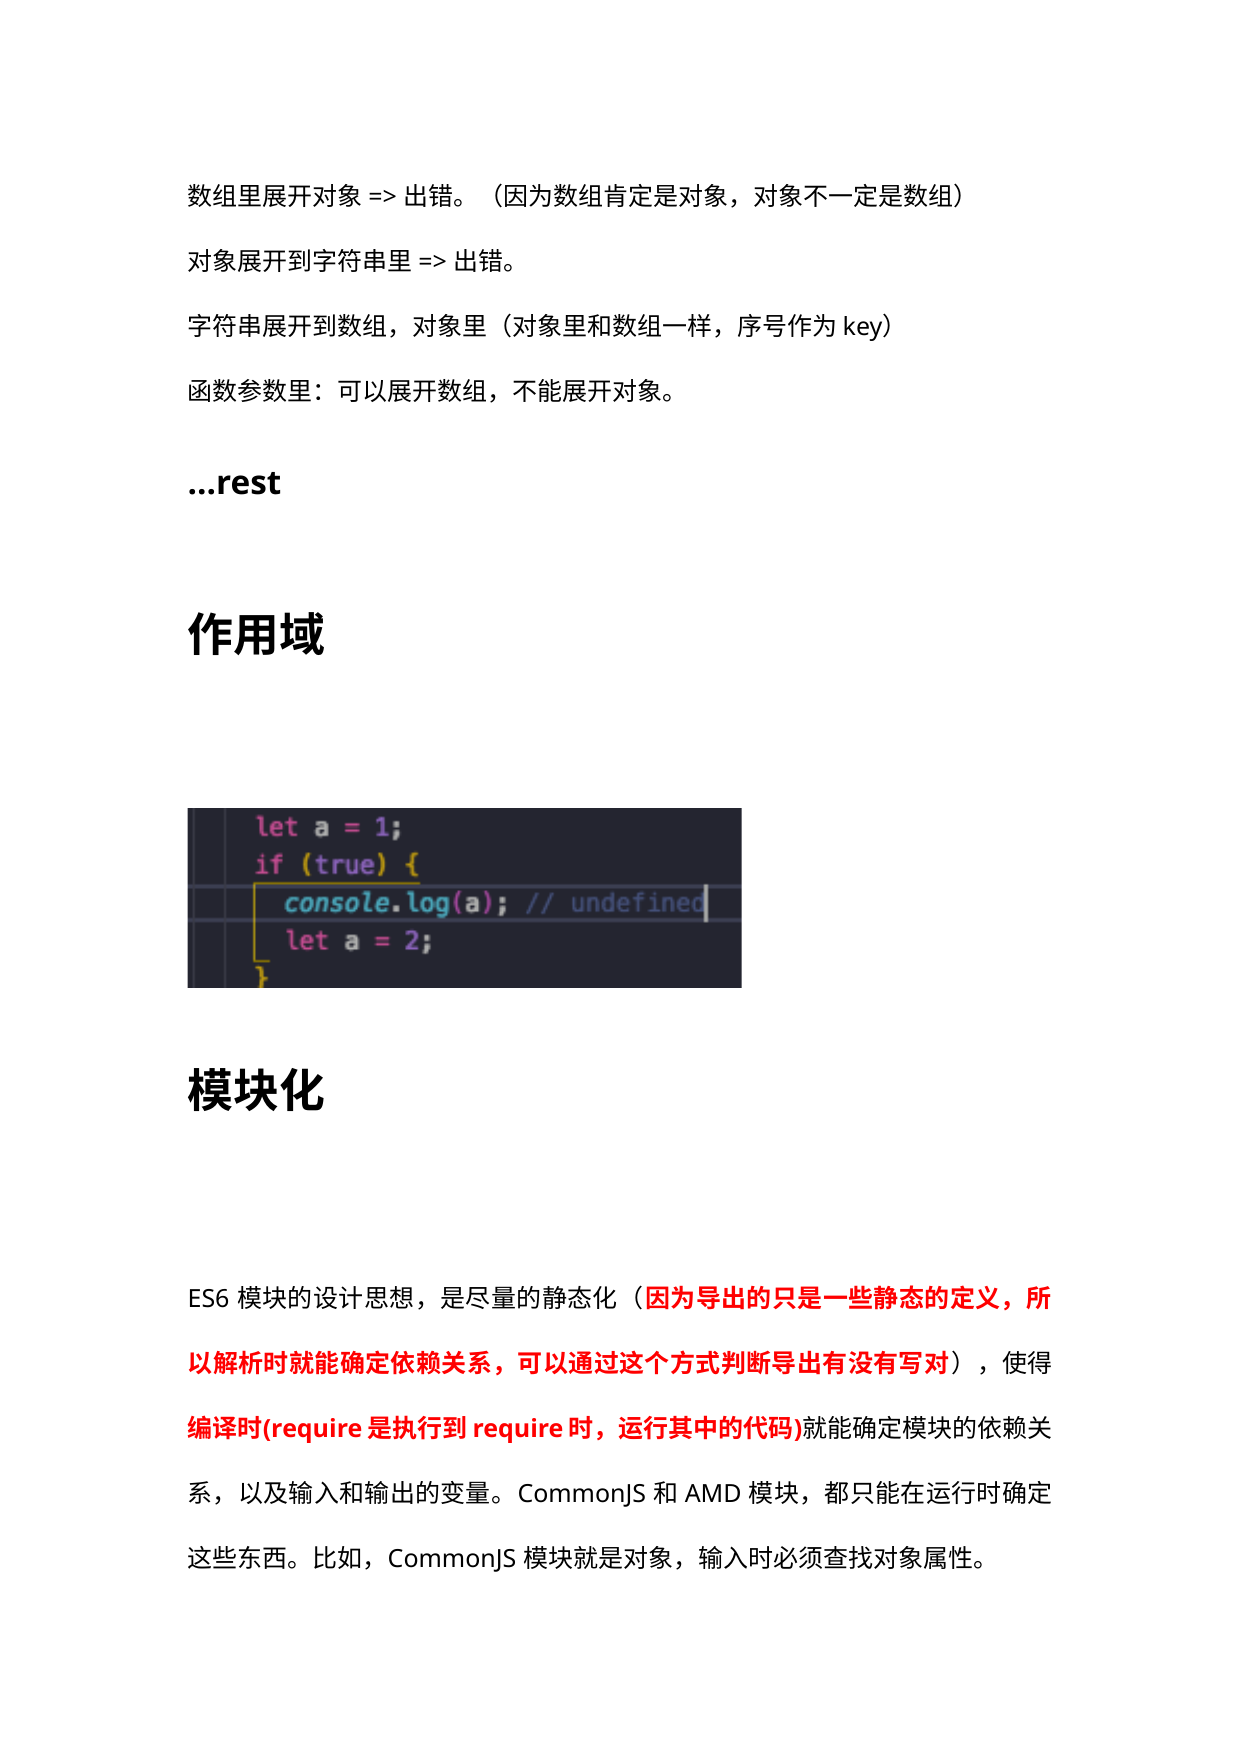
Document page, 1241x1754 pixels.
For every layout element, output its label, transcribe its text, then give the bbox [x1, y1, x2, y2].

picture [187, 808, 742, 988]
subtitle 模块化 [187, 1038, 1053, 1136]
text 数组里展开对象 => 出错。（因为数组肯定是对象，对象不一定是数组） [187, 162, 1053, 227]
text 字符串展开到数组，对象里（对象里和数组一样，序号作为key） [187, 292, 1053, 357]
subtitle 作用域 [187, 583, 1053, 680]
text ES6 模块的设计思想，是尽量的静态化（因为导出的只是一些静态的定义，所以解析时就能确定依赖关系，可以通过这个方式判断导出有没有写对），使得编译时(require是执行到require时，运行其中的代码)就能确定模块的依赖关系，以及输入和输出的变量。CommonJS 和 AMD 模块，都只能在运行时确定这些东西。比如，CommonJS 模块就是对象，输入时必须查找对象属性。 [187, 1264, 1053, 1589]
text 函数参数里：可以展开数组，不能展开对象。 [187, 357, 1053, 422]
subtitle ...rest [187, 449, 1053, 514]
text 对象展开到字符串里 => 出错。 [187, 227, 1053, 292]
